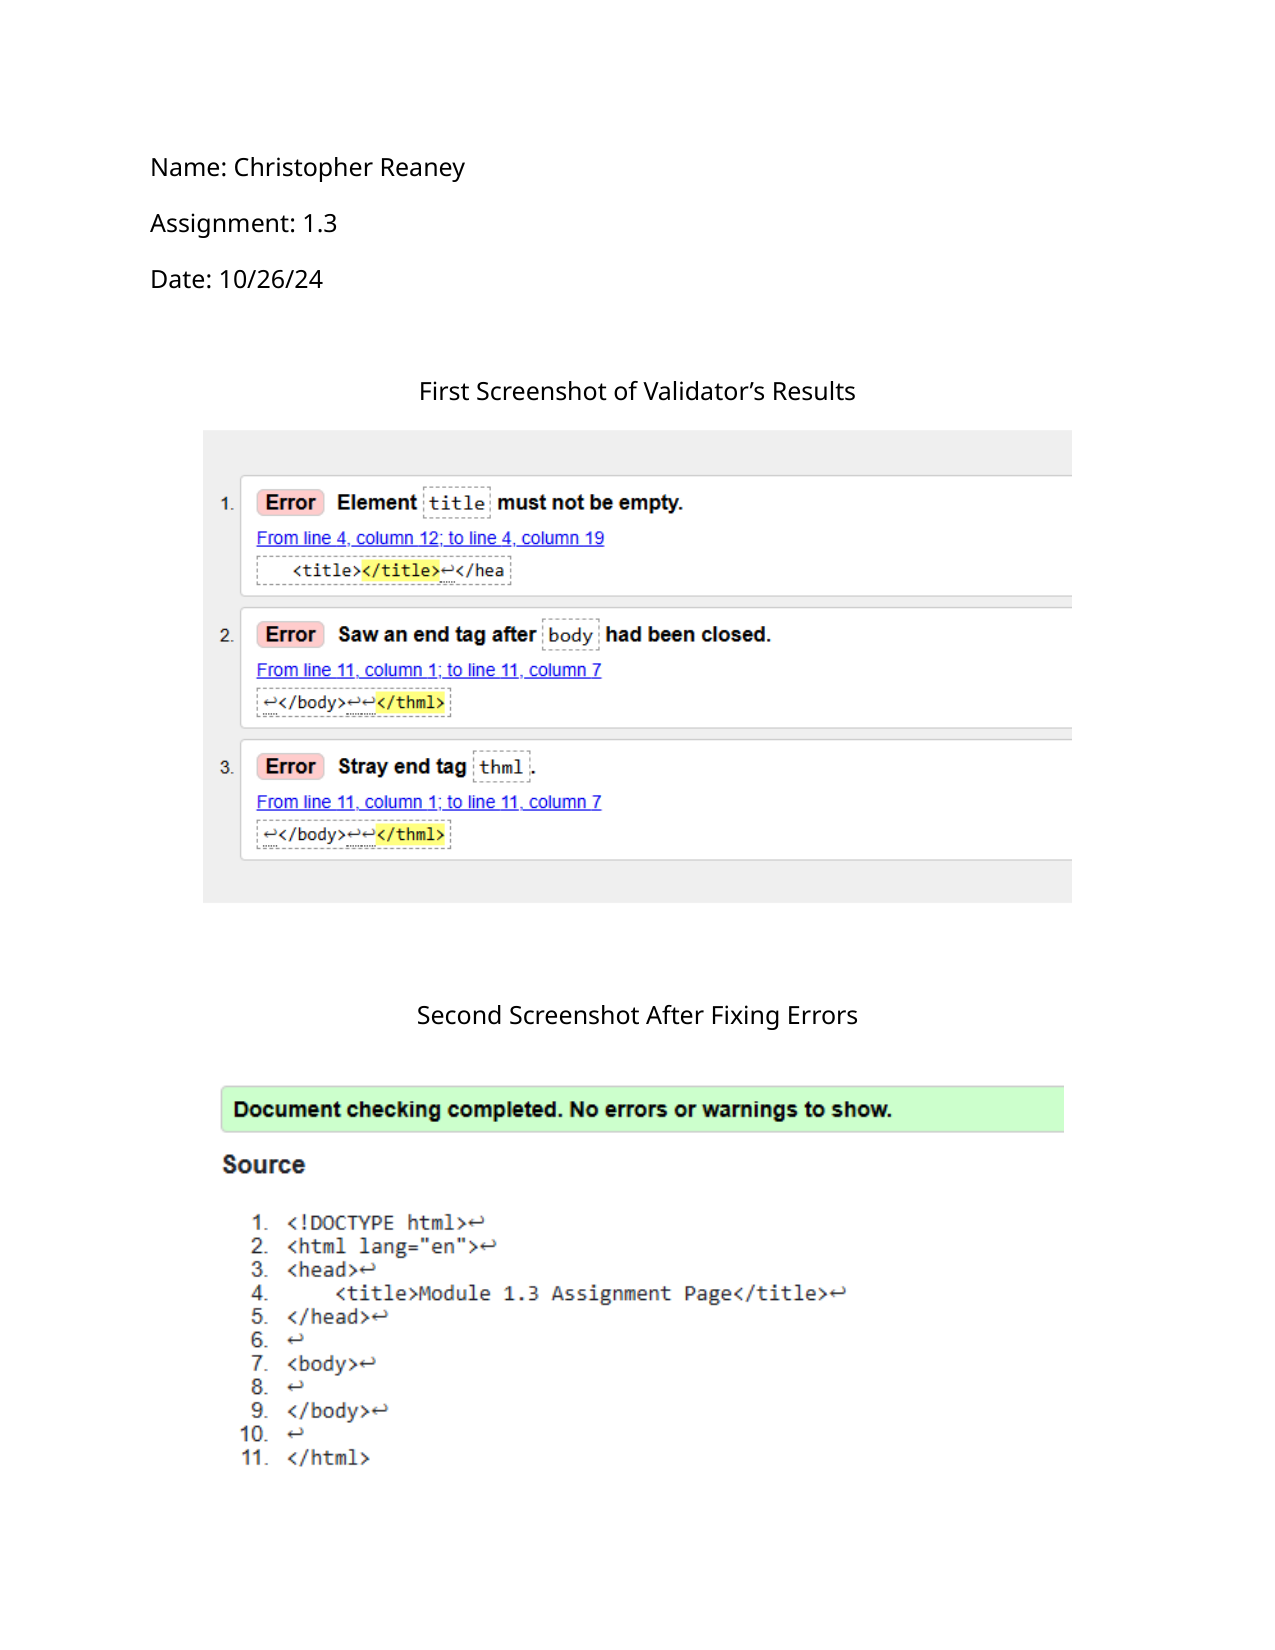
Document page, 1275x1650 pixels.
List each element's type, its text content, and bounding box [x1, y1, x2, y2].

text Second Screenshot After Fixing Errors [150, 998, 1125, 1032]
picture [203, 429, 1072, 921]
text First Screenshot of Validator’s Results [150, 373, 1125, 407]
text Date: 10/26/24 [150, 262, 1125, 296]
picture [211, 1053, 1064, 1498]
text Name: Christopher Reaney [150, 150, 1125, 184]
text Assignment: 1.3 [150, 206, 1125, 240]
